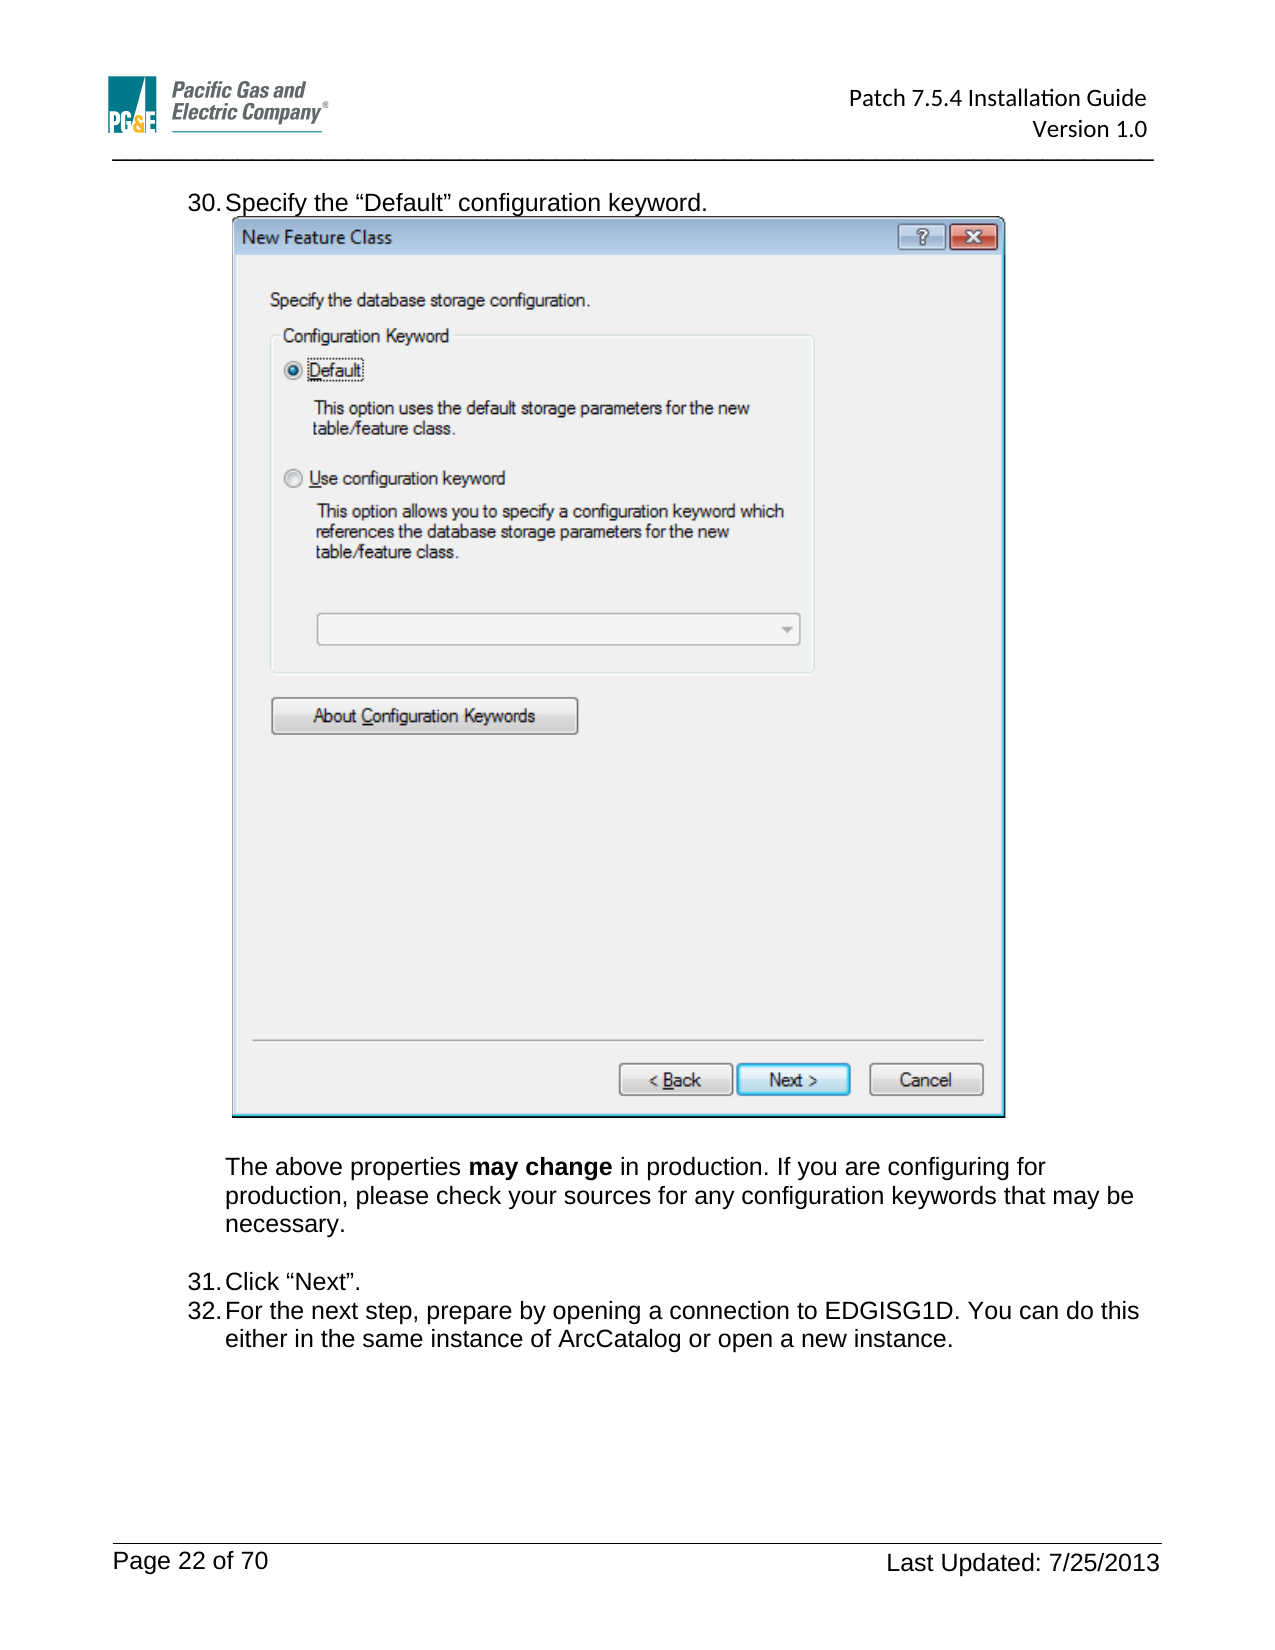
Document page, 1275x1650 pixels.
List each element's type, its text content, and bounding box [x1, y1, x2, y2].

list Click “Next”. [187, 1267, 1162, 1296]
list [187, 1296, 1162, 1468]
picture [232, 216, 1006, 1118]
